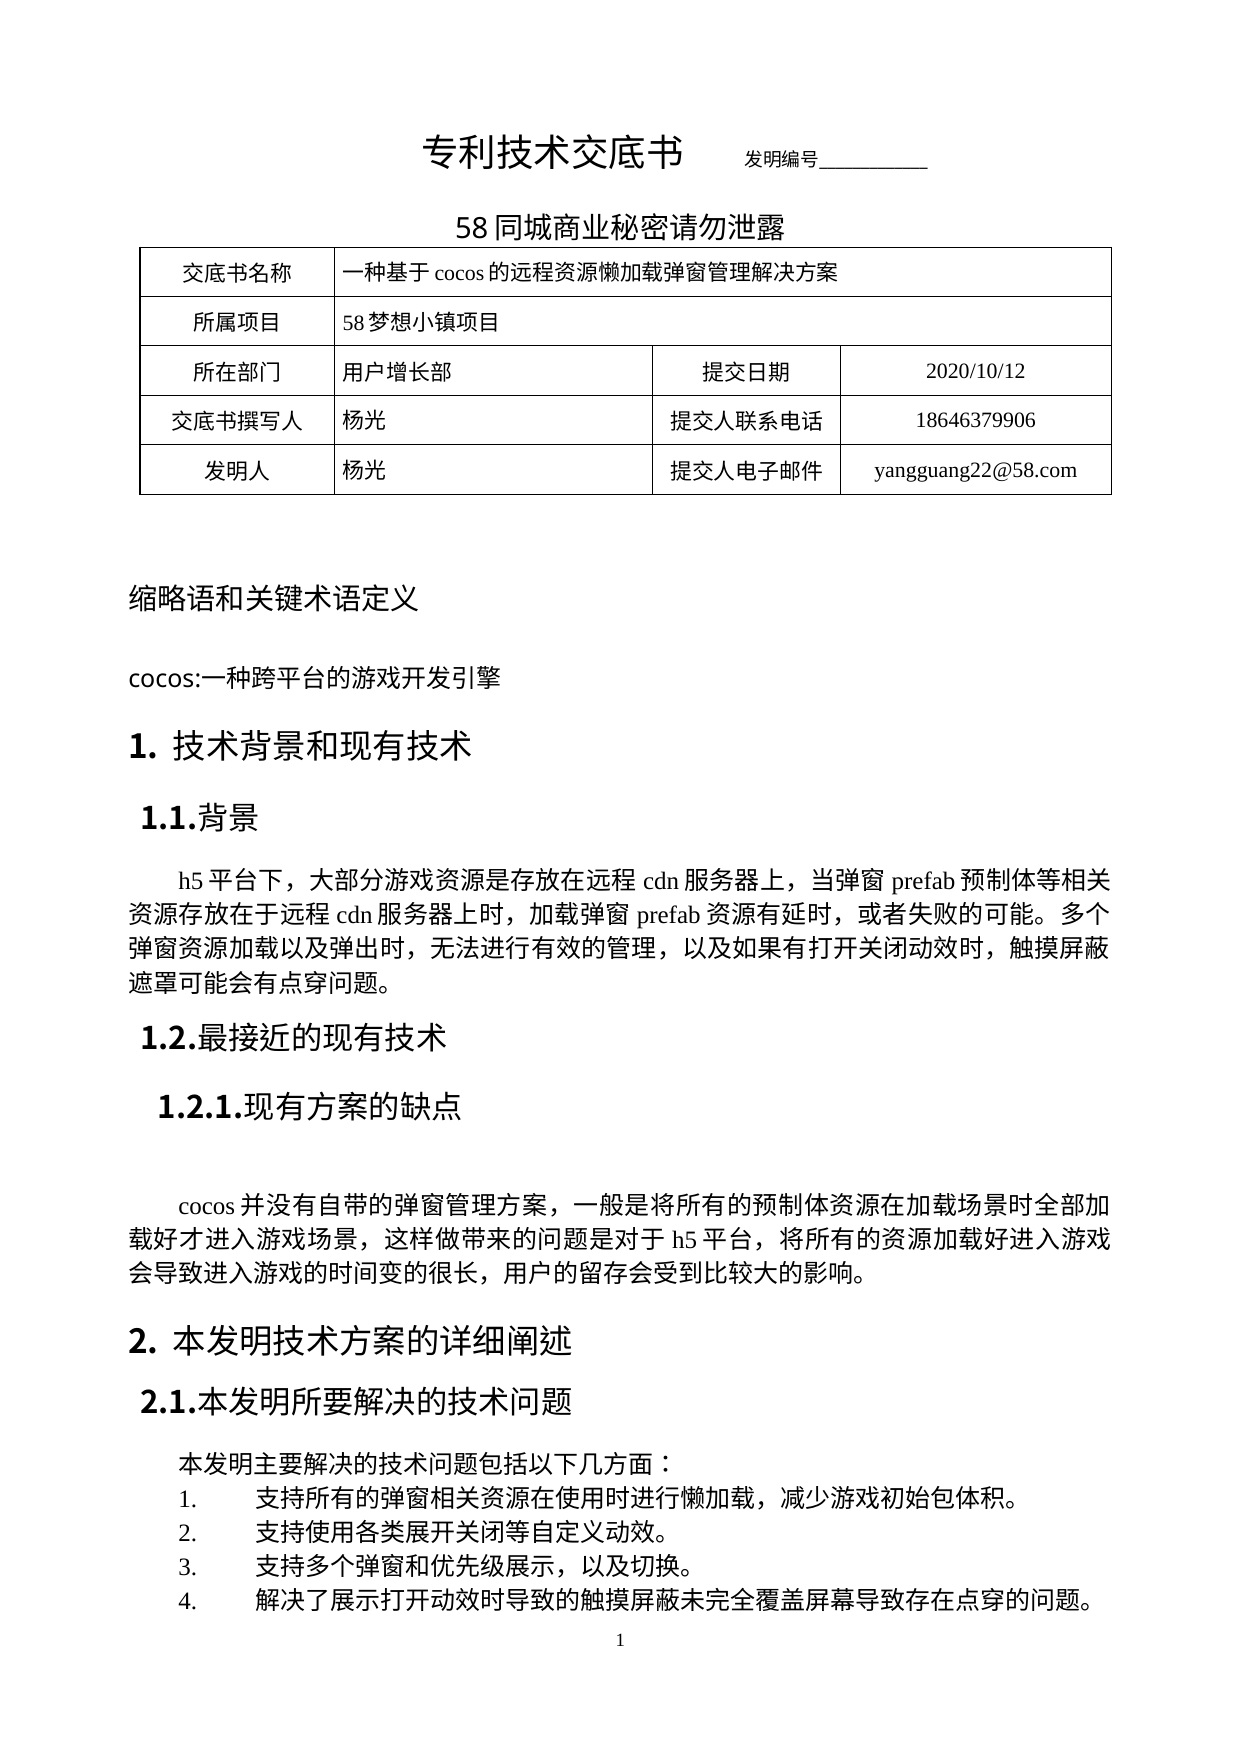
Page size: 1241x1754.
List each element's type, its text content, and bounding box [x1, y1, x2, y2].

list 支持使用各类展开关闭等自定义动效。 [178, 1515, 1112, 1549]
table_cell 提交人联系电话 [653, 396, 840, 444]
table_cell 提交人电子邮件 [653, 445, 840, 494]
table_cell 所在部门 [141, 346, 334, 395]
table_cell 用户增长部 [335, 346, 652, 395]
text 本发明主要解决的技术问题包括以下几方面： [128, 1444, 1112, 1481]
list 支持所有的弹窗相关资源在使用时进行懒加载，减少游戏初始包体积。 [178, 1481, 1112, 1515]
table_cell 杨光 [335, 396, 652, 444]
subtitle 最接近的现有技术 [140, 1024, 1112, 1056]
list 解决了展示打开动效时导致的触摸屏蔽未完全覆盖屏幕导致存在点穿的问题。 [178, 1583, 1112, 1617]
list 支持多个弹窗和优先级展示，以及切换。 [178, 1549, 1112, 1583]
text cocos:一种跨平台的游戏开发引擎 [128, 661, 1112, 694]
list 现有方案的缺点 [158, 1083, 1112, 1128]
text h5平台下，大部分游戏资源是存放在远程cdn服务器上，当弹窗prefab预制体等相关资源存放在于远程cdn服务器上时，加载弹窗prefab资源有延时，或者失败的可能。多个弹窗资源加载以及弹出时，无法进行有效的管理，以及如果有打开关闭动效时，触摸屏蔽遮罩可能会有点穿问题。 [128, 863, 1112, 999]
subtitle 本发明所要解决的技术问题 [140, 1388, 1112, 1419]
table_cell 交底书撰写人 [141, 396, 334, 444]
table_cell 18646379906 [841, 396, 1111, 444]
table_cell 所属项目 [141, 297, 334, 345]
text 专利技术交底书 发明编号_____________ [128, 123, 1112, 177]
table_cell 提交日期 [653, 346, 840, 395]
table_header 一种基于cocos的远程资源懒加载弹窗管理解决方案 [335, 248, 1111, 296]
subtitle 背景 [140, 793, 1112, 838]
table_cell 58梦想小镇项目 [335, 297, 1111, 345]
table_cell 发明人 [141, 445, 334, 494]
list 本发明技术方案的详细阐述 [128, 1315, 1112, 1363]
table_cell yangguang22@58.com [841, 445, 1111, 494]
table_cell 2020/10/12 [841, 346, 1111, 395]
table_header 交底书名称 [141, 248, 334, 296]
text 58同城商业秘密请勿泄露 [128, 204, 1112, 247]
list 技术背景和现有技术 [128, 719, 1112, 768]
table_cell 杨光 [335, 445, 652, 494]
text 缩略语和关键术语定义 [128, 575, 1112, 617]
text cocos并没有自带的弹窗管理方案，一般是将所有的预制体资源在加载场景时全部加载好才进入游戏场景，这样做带来的问题是对于h5平台，将所有的资源加载好进入游戏会导致进入游戏的时间变的很长，用户的留存会受到比较大的影响。 [128, 1188, 1112, 1290]
